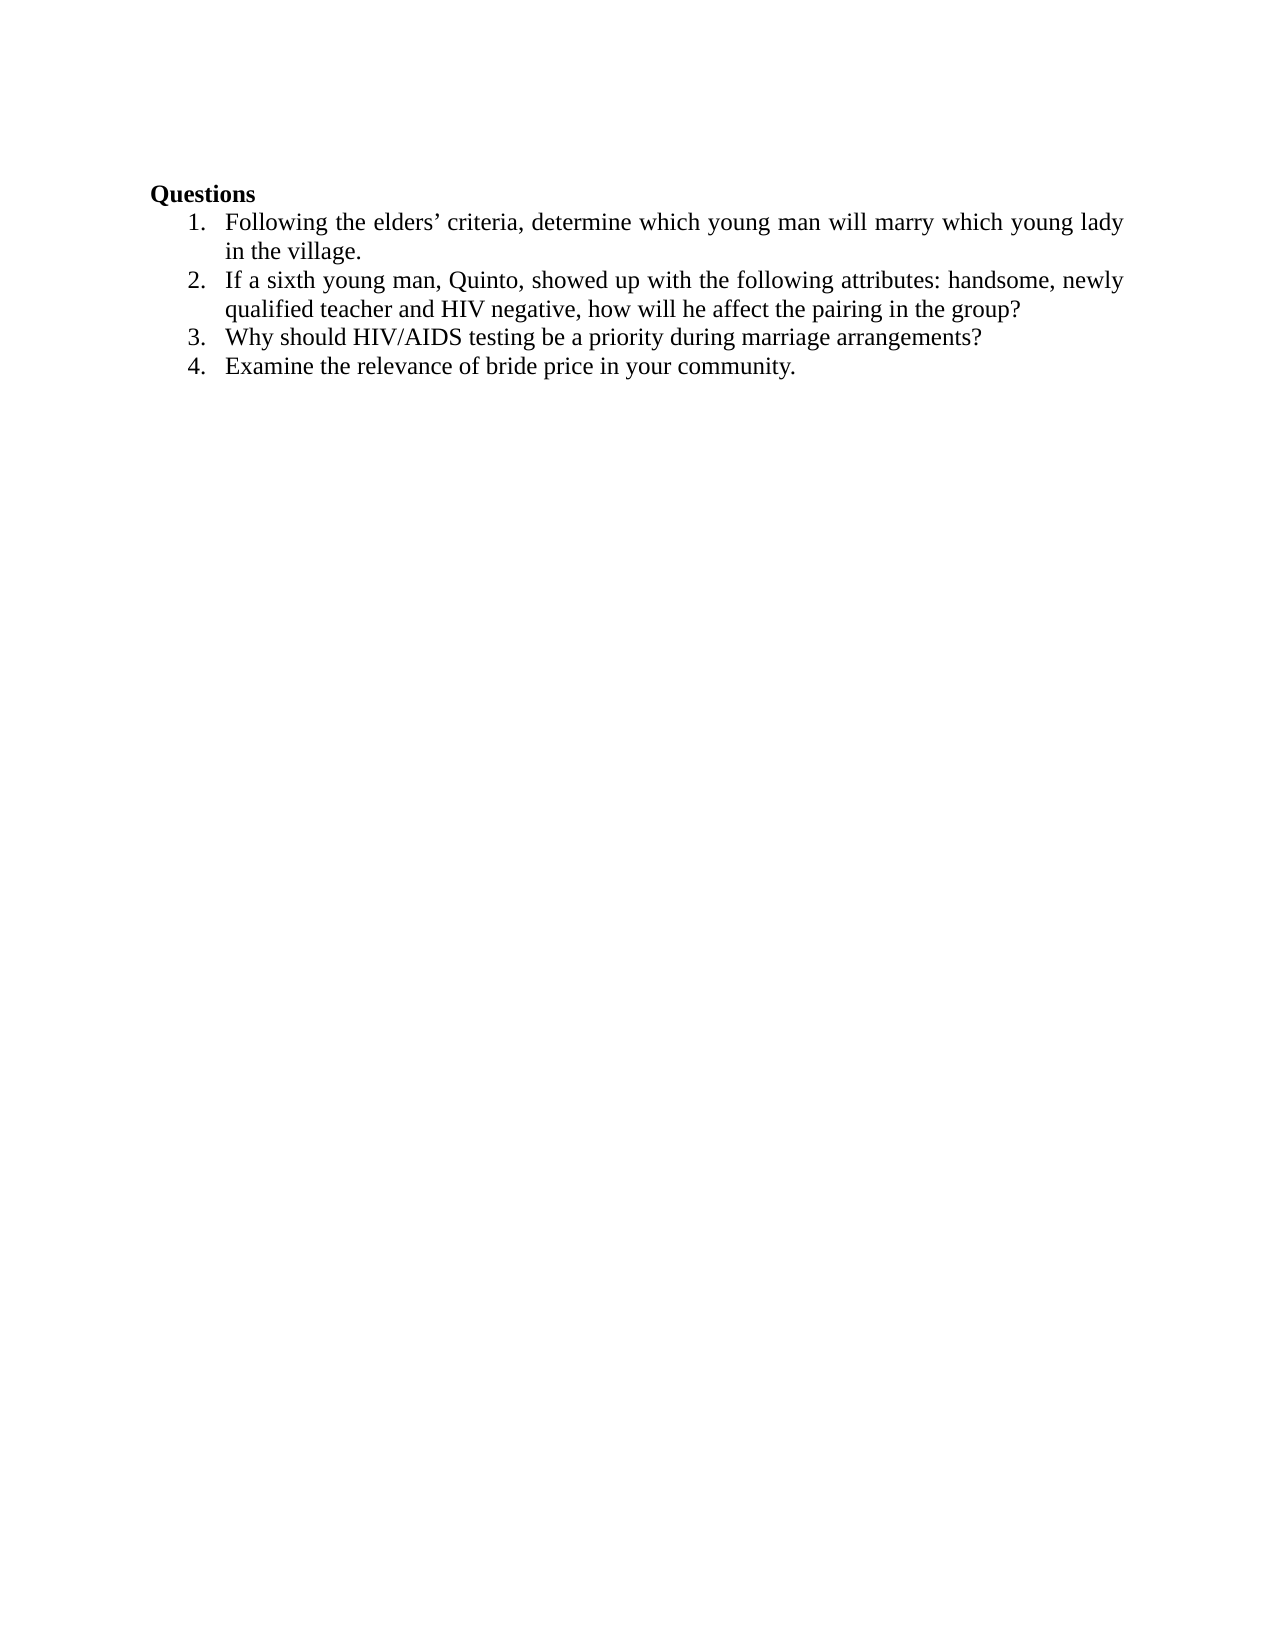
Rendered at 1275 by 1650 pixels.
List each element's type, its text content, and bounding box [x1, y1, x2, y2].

list Following the elders’ criteria, determine which young man will marry which young lady in the village. [187, 207, 1125, 265]
list Why should HIV/AIDS testing be a priority during marriage arrangements? [187, 322, 1125, 351]
list Examine the relevance of bride price in your community. [187, 351, 1125, 380]
text Questions [150, 179, 1125, 207]
list If a sixth young man, Quinto, showed up with the following attributes: handsome, newly qualified teacher and HIV negative, how will he affect the pairing in the group? [187, 265, 1125, 322]
